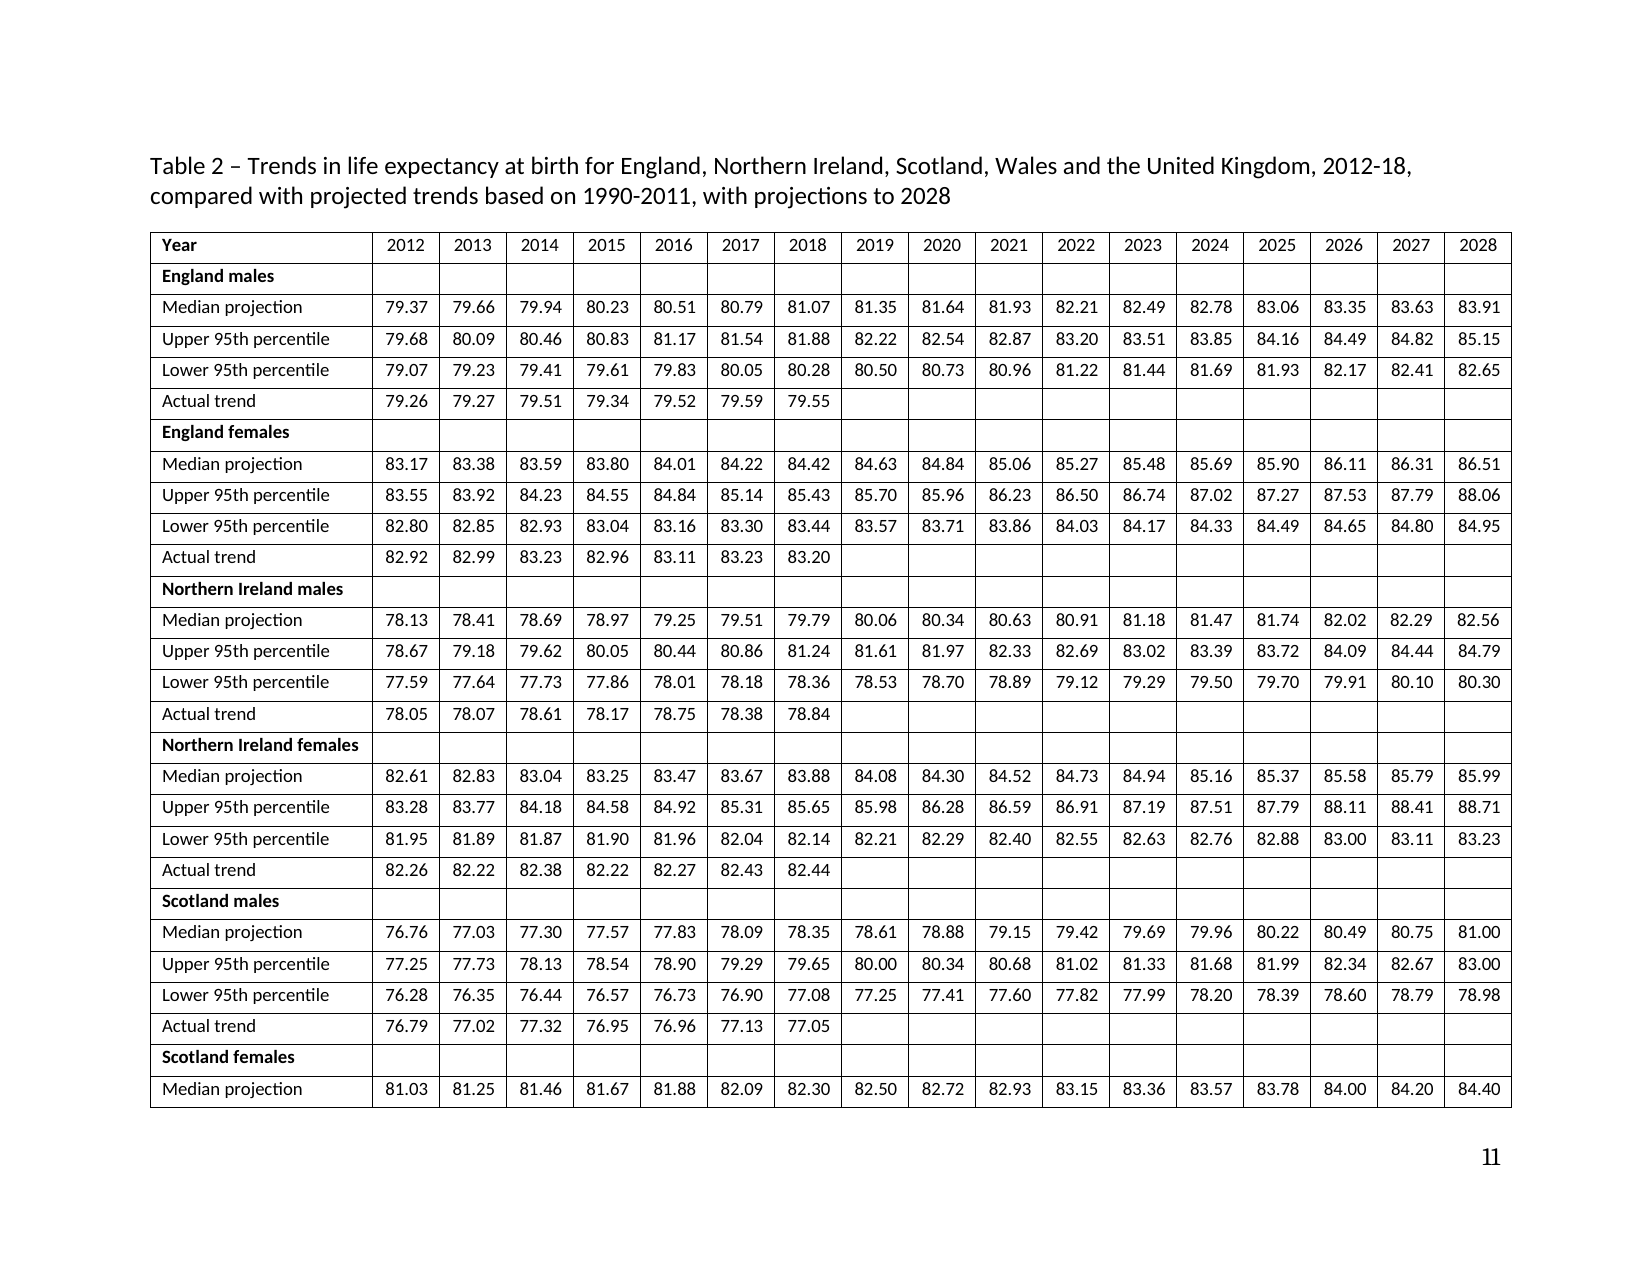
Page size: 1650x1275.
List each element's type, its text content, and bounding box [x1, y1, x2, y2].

table_cell 87.79 [1378, 483, 1444, 513]
table_cell 82.63 [1110, 827, 1176, 857]
table_cell 82.88 [1244, 827, 1310, 857]
table_cell 81.64 [909, 295, 975, 326]
table_cell 76.44 [507, 983, 573, 1013]
table_cell 82.61 [373, 764, 439, 794]
table_cell [1244, 858, 1310, 888]
table_cell 79.79 [775, 608, 841, 638]
table_cell [909, 1045, 975, 1076]
table_cell 84.52 [976, 764, 1042, 794]
table_header 2014 [507, 233, 573, 263]
table_cell 82.33 [976, 639, 1042, 669]
table_cell [1445, 389, 1511, 419]
table_cell 76.96 [641, 1014, 707, 1044]
table_cell 76.28 [373, 983, 439, 1013]
table_cell 83.59 [507, 452, 573, 482]
table_cell 83.51 [1110, 327, 1176, 357]
table_cell 88.06 [1445, 483, 1511, 513]
table_cell [1311, 889, 1377, 919]
table_cell 77.82 [1043, 983, 1109, 1013]
table_cell 84.80 [1378, 514, 1444, 544]
table_cell 84.73 [1043, 764, 1109, 794]
table_cell [1110, 702, 1176, 732]
table_cell 82.50 [842, 1077, 908, 1107]
table_cell 85.69 [1177, 452, 1243, 482]
table_cell [507, 889, 573, 919]
table_cell 78.67 [373, 639, 439, 669]
table_cell 79.70 [1244, 670, 1310, 701]
table_cell 78.17 [574, 702, 640, 732]
table_cell 80.91 [1043, 608, 1109, 638]
table_cell Northern Ireland females [151, 733, 372, 763]
table_cell [440, 1045, 506, 1076]
table_cell [641, 577, 707, 607]
table_cell 82.76 [1177, 827, 1243, 857]
table_cell 84.17 [1110, 514, 1176, 544]
table_cell 83.04 [574, 514, 640, 544]
table_cell 81.18 [1110, 608, 1176, 638]
table_cell 81.69 [1177, 358, 1243, 388]
table_cell [1378, 1014, 1444, 1044]
table_cell 79.51 [708, 608, 774, 638]
table_cell 87.02 [1177, 483, 1243, 513]
table_cell 83.86 [976, 514, 1042, 544]
table_cell [1244, 889, 1310, 919]
table_cell 81.93 [1244, 358, 1310, 388]
table_cell 80.00 [842, 952, 908, 982]
table_cell 81.96 [641, 827, 707, 857]
table_header 2017 [708, 233, 774, 263]
table_cell 85.43 [775, 483, 841, 513]
table_cell 80.34 [909, 608, 975, 638]
table_cell [1177, 420, 1243, 451]
table_cell 79.52 [641, 389, 707, 419]
table_cell 85.96 [909, 483, 975, 513]
table_cell [1378, 702, 1444, 732]
table_header 2019 [842, 233, 908, 263]
table_header 2027 [1378, 233, 1444, 263]
table_cell 83.39 [1177, 639, 1243, 669]
table_cell [440, 889, 506, 919]
table_cell [1311, 733, 1377, 763]
table_cell [373, 577, 439, 607]
table_cell [1043, 702, 1109, 732]
table_cell [574, 420, 640, 451]
table_cell 86.11 [1311, 452, 1377, 482]
table_header Year [151, 233, 372, 263]
table_cell [1043, 1045, 1109, 1076]
table_cell [1445, 733, 1511, 763]
table_cell 77.60 [976, 983, 1042, 1013]
table_cell [373, 733, 439, 763]
table_cell 86.91 [1043, 795, 1109, 826]
table_cell 78.79 [1378, 983, 1444, 1013]
table_cell 77.73 [507, 670, 573, 701]
table_cell [1445, 702, 1511, 732]
table_cell 81.03 [373, 1077, 439, 1107]
table_cell 85.65 [775, 795, 841, 826]
table_cell 84.49 [1311, 327, 1377, 357]
table_cell [976, 389, 1042, 419]
table_cell 80.44 [641, 639, 707, 669]
table_cell [775, 420, 841, 451]
table_cell 78.18 [708, 670, 774, 701]
table_cell 79.23 [440, 358, 506, 388]
table_cell [842, 1045, 908, 1076]
table_cell 86.51 [1445, 452, 1511, 482]
table_header 2024 [1177, 233, 1243, 263]
table_cell [1378, 545, 1444, 576]
table_cell 79.51 [507, 389, 573, 419]
table_cell 83.71 [909, 514, 975, 544]
table_cell 82.29 [909, 827, 975, 857]
table_cell 81.17 [641, 327, 707, 357]
table_cell [1311, 858, 1377, 888]
table_cell 83.38 [440, 452, 506, 482]
table_cell 76.90 [708, 983, 774, 1013]
table_cell 84.44 [1378, 639, 1444, 669]
table_cell 77.59 [373, 670, 439, 701]
table_cell 78.41 [440, 608, 506, 638]
table_cell 83.11 [641, 545, 707, 576]
table_cell 83.47 [641, 764, 707, 794]
table_cell 82.83 [440, 764, 506, 794]
table_header 2022 [1043, 233, 1109, 263]
table_cell 83.80 [574, 452, 640, 482]
table_cell [1378, 264, 1444, 294]
table_cell [1244, 1014, 1310, 1044]
table_cell [1177, 1014, 1243, 1044]
table_cell 81.97 [909, 639, 975, 669]
table_cell [976, 889, 1042, 919]
table_cell 84.08 [842, 764, 908, 794]
table_cell [1311, 420, 1377, 451]
table_cell 79.62 [507, 639, 573, 669]
table_cell [1378, 858, 1444, 888]
table_cell [1043, 545, 1109, 576]
table_cell [1244, 420, 1310, 451]
table_cell Median projection [151, 764, 372, 794]
table_cell [909, 577, 975, 607]
table_cell 84.09 [1311, 639, 1377, 669]
table_cell 86.50 [1043, 483, 1109, 513]
table_cell 84.22 [708, 452, 774, 482]
table_cell 82.55 [1043, 827, 1109, 857]
table_cell [842, 702, 908, 732]
table_cell 77.03 [440, 920, 506, 951]
table_cell 83.63 [1378, 295, 1444, 326]
table_cell 81.54 [708, 327, 774, 357]
table_cell 79.29 [708, 952, 774, 982]
table_cell [1244, 1045, 1310, 1076]
table_cell 84.03 [1043, 514, 1109, 544]
table_cell [708, 889, 774, 919]
table_cell 77.41 [909, 983, 975, 1013]
table_cell Actual trend [151, 1014, 372, 1044]
table_header 2021 [976, 233, 1042, 263]
table_cell 83.57 [842, 514, 908, 544]
table_cell 79.07 [373, 358, 439, 388]
table_cell 84.84 [909, 452, 975, 482]
table_cell 79.41 [507, 358, 573, 388]
table_cell [1177, 545, 1243, 576]
table_cell [373, 1045, 439, 1076]
table_cell 80.28 [775, 358, 841, 388]
table_cell 81.90 [574, 827, 640, 857]
table_cell 85.58 [1311, 764, 1377, 794]
table_cell 82.87 [976, 327, 1042, 357]
table_cell 79.69 [1110, 920, 1176, 951]
table_cell [641, 1045, 707, 1076]
table_cell [976, 264, 1042, 294]
table_cell 76.73 [641, 983, 707, 1013]
table_cell 80.63 [976, 608, 1042, 638]
table_header 2018 [775, 233, 841, 263]
table_cell [1110, 858, 1176, 888]
table_cell 87.51 [1177, 795, 1243, 826]
table_cell 82.96 [574, 545, 640, 576]
table_cell 83.28 [373, 795, 439, 826]
table_cell [373, 264, 439, 294]
table_cell 83.20 [1043, 327, 1109, 357]
table_cell [507, 733, 573, 763]
table_cell [1043, 577, 1109, 607]
table_cell 76.57 [574, 983, 640, 1013]
table_cell 80.79 [708, 295, 774, 326]
table_cell 78.60 [1311, 983, 1377, 1013]
table_cell [1043, 733, 1109, 763]
table_cell [440, 264, 506, 294]
table_cell 80.10 [1378, 670, 1444, 701]
table_cell 82.41 [1378, 358, 1444, 388]
table_cell [842, 733, 908, 763]
table_cell 78.88 [909, 920, 975, 951]
table_cell [641, 420, 707, 451]
table_cell 83.77 [440, 795, 506, 826]
table_cell [708, 577, 774, 607]
table_cell [976, 858, 1042, 888]
table_cell Lower 95th percentile [151, 358, 372, 388]
table_cell 82.22 [440, 858, 506, 888]
table_cell 84.16 [1244, 327, 1310, 357]
table_cell 82.49 [1110, 295, 1176, 326]
table_cell 84.94 [1110, 764, 1176, 794]
table_cell [574, 889, 640, 919]
table_cell 80.22 [1244, 920, 1310, 951]
table_cell [373, 889, 439, 919]
table_cell Upper 95th percentile [151, 952, 372, 982]
table_cell 78.35 [775, 920, 841, 951]
table_cell [574, 1045, 640, 1076]
table_cell 80.05 [708, 358, 774, 388]
table_cell 79.34 [574, 389, 640, 419]
table_cell [708, 733, 774, 763]
table_cell 80.49 [1311, 920, 1377, 951]
table_cell [1445, 889, 1511, 919]
table_cell [507, 264, 573, 294]
table_cell 84.49 [1244, 514, 1310, 544]
table_cell 78.01 [641, 670, 707, 701]
table_cell England females [151, 420, 372, 451]
table_cell [1110, 264, 1176, 294]
table_cell 78.09 [708, 920, 774, 951]
table_cell [1311, 1045, 1377, 1076]
table_cell 86.28 [909, 795, 975, 826]
table_cell 78.70 [909, 670, 975, 701]
table_cell 78.98 [1445, 983, 1511, 1013]
table_cell [1177, 889, 1243, 919]
table_cell 78.13 [373, 608, 439, 638]
table_cell [708, 264, 774, 294]
table_cell 79.37 [373, 295, 439, 326]
table_cell 83.88 [775, 764, 841, 794]
table_cell 85.98 [842, 795, 908, 826]
table_cell [909, 702, 975, 732]
table_cell Northern Ireland males [151, 577, 372, 607]
table_cell 83.35 [1311, 295, 1377, 326]
table_cell 81.02 [1043, 952, 1109, 982]
table_cell [440, 420, 506, 451]
table_cell 85.90 [1244, 452, 1310, 482]
table_cell 83.00 [1445, 952, 1511, 982]
table_cell 82.40 [976, 827, 1042, 857]
table_cell [1043, 264, 1109, 294]
table_cell [1378, 733, 1444, 763]
table_cell 84.63 [842, 452, 908, 482]
table_cell 87.79 [1244, 795, 1310, 826]
table_cell [1445, 1014, 1511, 1044]
table_cell [842, 1014, 908, 1044]
table_cell 82.30 [775, 1077, 841, 1107]
table_cell [1177, 577, 1243, 607]
table_cell [708, 1045, 774, 1076]
table_cell 78.75 [641, 702, 707, 732]
table_cell [1378, 1045, 1444, 1076]
table_cell [775, 264, 841, 294]
table_cell 84.33 [1177, 514, 1243, 544]
table_cell 86.23 [976, 483, 1042, 513]
table_cell 80.86 [708, 639, 774, 669]
table_cell [976, 577, 1042, 607]
table_cell 77.57 [574, 920, 640, 951]
table_cell 84.20 [1378, 1077, 1444, 1107]
table_cell [1378, 577, 1444, 607]
table_cell [708, 420, 774, 451]
table_cell [842, 389, 908, 419]
table_cell [440, 733, 506, 763]
table_cell Median projection [151, 608, 372, 638]
table_cell 85.79 [1378, 764, 1444, 794]
table_cell 82.17 [1311, 358, 1377, 388]
table_cell [775, 889, 841, 919]
table_cell 82.43 [708, 858, 774, 888]
table_cell 77.02 [440, 1014, 506, 1044]
table_cell 76.76 [373, 920, 439, 951]
table_header 2013 [440, 233, 506, 263]
table_cell 81.93 [976, 295, 1042, 326]
table_cell 81.89 [440, 827, 506, 857]
table_cell 83.00 [1311, 827, 1377, 857]
table_cell 84.30 [909, 764, 975, 794]
table_cell [1311, 545, 1377, 576]
table_cell [1244, 264, 1310, 294]
table_cell 81.68 [1177, 952, 1243, 982]
table_cell 83.92 [440, 483, 506, 513]
table_cell 86.31 [1378, 452, 1444, 482]
table_cell 83.23 [708, 545, 774, 576]
table_cell 81.61 [842, 639, 908, 669]
table_cell 78.07 [440, 702, 506, 732]
table_cell [1378, 420, 1444, 451]
table_cell 77.25 [842, 983, 908, 1013]
table_cell 79.25 [641, 608, 707, 638]
table_cell 81.25 [440, 1077, 506, 1107]
table_cell 80.50 [842, 358, 908, 388]
table_cell [909, 389, 975, 419]
table_cell [1311, 702, 1377, 732]
table_cell 83.36 [1110, 1077, 1176, 1107]
table_cell 79.66 [440, 295, 506, 326]
table_cell [507, 577, 573, 607]
table_cell [1445, 858, 1511, 888]
table_cell 79.68 [373, 327, 439, 357]
table_cell Actual trend [151, 545, 372, 576]
table_cell 81.22 [1043, 358, 1109, 388]
table_cell [909, 545, 975, 576]
table_cell 81.46 [507, 1077, 573, 1107]
table_cell [909, 858, 975, 888]
table_cell [909, 420, 975, 451]
table_cell Lower 95th percentile [151, 827, 372, 857]
table_cell 88.11 [1311, 795, 1377, 826]
table_cell [1043, 889, 1109, 919]
table_cell [909, 1014, 975, 1044]
table_cell 77.99 [1110, 983, 1176, 1013]
table_cell 82.78 [1177, 295, 1243, 326]
table_cell [1445, 1045, 1511, 1076]
table_cell 84.42 [775, 452, 841, 482]
table_cell 87.19 [1110, 795, 1176, 826]
table_cell 81.33 [1110, 952, 1176, 982]
table_cell 85.37 [1244, 764, 1310, 794]
table_cell 84.65 [1311, 514, 1377, 544]
table_cell 84.92 [641, 795, 707, 826]
table_cell Lower 95th percentile [151, 514, 372, 544]
table_cell 82.72 [909, 1077, 975, 1107]
table_cell 81.07 [775, 295, 841, 326]
table_cell 82.34 [1311, 952, 1377, 982]
table_header 2026 [1311, 233, 1377, 263]
table_cell [976, 702, 1042, 732]
table_cell [1177, 1045, 1243, 1076]
table_cell 84.82 [1378, 327, 1444, 357]
table_cell 82.22 [574, 858, 640, 888]
table_cell 82.69 [1043, 639, 1109, 669]
table_cell [1177, 389, 1243, 419]
table_cell [775, 733, 841, 763]
table_cell 77.64 [440, 670, 506, 701]
table_cell 76.35 [440, 983, 506, 1013]
table_cell 82.85 [440, 514, 506, 544]
table_cell 82.93 [976, 1077, 1042, 1107]
table_cell [1244, 389, 1310, 419]
table_cell Upper 95th percentile [151, 483, 372, 513]
table_cell 77.05 [775, 1014, 841, 1044]
table_cell 81.24 [775, 639, 841, 669]
table_cell 77.73 [440, 952, 506, 982]
table_cell 83.02 [1110, 639, 1176, 669]
table_cell [1110, 1014, 1176, 1044]
table_cell [1110, 1045, 1176, 1076]
table_cell [1177, 702, 1243, 732]
table_cell [641, 889, 707, 919]
table_cell 83.44 [775, 514, 841, 544]
table_cell 81.99 [1244, 952, 1310, 982]
table_cell [574, 577, 640, 607]
table_cell 78.69 [507, 608, 573, 638]
table_cell [842, 545, 908, 576]
table_cell 82.65 [1445, 358, 1511, 388]
table_cell Lower 95th percentile [151, 670, 372, 701]
table_cell 82.67 [1378, 952, 1444, 982]
table_cell [641, 733, 707, 763]
table_cell [1244, 702, 1310, 732]
table_cell 81.44 [1110, 358, 1176, 388]
table_cell Upper 95th percentile [151, 795, 372, 826]
table_cell 79.15 [976, 920, 1042, 951]
table_cell 81.47 [1177, 608, 1243, 638]
table_cell 80.51 [641, 295, 707, 326]
table_cell 82.99 [440, 545, 506, 576]
table_cell 85.06 [976, 452, 1042, 482]
table_cell 78.84 [775, 702, 841, 732]
table_cell 83.20 [775, 545, 841, 576]
table_cell 83.15 [1043, 1077, 1109, 1107]
table_cell [1378, 389, 1444, 419]
table_cell [1110, 577, 1176, 607]
table_cell 82.93 [507, 514, 573, 544]
table_cell Actual trend [151, 858, 372, 888]
table_cell 81.88 [641, 1077, 707, 1107]
table_cell 82.27 [641, 858, 707, 888]
table_cell Upper 95th percentile [151, 639, 372, 669]
table_header 2016 [641, 233, 707, 263]
table_cell 83.23 [507, 545, 573, 576]
table_cell [507, 420, 573, 451]
table_cell [842, 858, 908, 888]
table_cell [1311, 264, 1377, 294]
table_cell [976, 420, 1042, 451]
table_cell 84.23 [507, 483, 573, 513]
table_cell 82.80 [373, 514, 439, 544]
table_cell [1445, 420, 1511, 451]
table_cell 79.94 [507, 295, 573, 326]
table_cell [1244, 545, 1310, 576]
table_cell Scotland females [151, 1045, 372, 1076]
table_cell 84.79 [1445, 639, 1511, 669]
table_cell [1110, 889, 1176, 919]
table_cell 84.95 [1445, 514, 1511, 544]
table_cell 78.61 [507, 702, 573, 732]
table_cell 84.58 [574, 795, 640, 826]
table_cell [976, 1014, 1042, 1044]
table_cell 83.23 [1445, 827, 1511, 857]
table_cell 86.59 [976, 795, 1042, 826]
table_cell 87.53 [1311, 483, 1377, 513]
table_cell 81.88 [775, 327, 841, 357]
table_cell 82.21 [842, 827, 908, 857]
table_cell 84.84 [641, 483, 707, 513]
table_cell 77.25 [373, 952, 439, 982]
table_cell 80.30 [1445, 670, 1511, 701]
table_cell [775, 1045, 841, 1076]
table_cell 79.26 [373, 389, 439, 419]
table_cell 82.92 [373, 545, 439, 576]
table_cell 78.05 [373, 702, 439, 732]
table_cell [507, 1045, 573, 1076]
table_cell [1445, 264, 1511, 294]
table_cell 81.35 [842, 295, 908, 326]
table_cell [1311, 1014, 1377, 1044]
table_cell Actual trend [151, 389, 372, 419]
table_cell Median projection [151, 1077, 372, 1107]
table_header 2028 [1445, 233, 1511, 263]
table_cell [1311, 389, 1377, 419]
table_cell 85.15 [1445, 327, 1511, 357]
table_cell 78.13 [507, 952, 573, 982]
table_cell 80.23 [574, 295, 640, 326]
table_cell [909, 264, 975, 294]
table_cell 84.55 [574, 483, 640, 513]
table_cell [842, 420, 908, 451]
table_header 2025 [1244, 233, 1310, 263]
table_cell 80.68 [976, 952, 1042, 982]
table_cell [775, 577, 841, 607]
table_cell 88.41 [1378, 795, 1444, 826]
table_cell Upper 95th percentile [151, 327, 372, 357]
table_cell 83.57 [1177, 1077, 1243, 1107]
table_cell [1043, 858, 1109, 888]
table_cell [574, 733, 640, 763]
table_cell 80.96 [976, 358, 1042, 388]
table_cell 83.55 [373, 483, 439, 513]
table_cell 88.71 [1445, 795, 1511, 826]
table_cell 77.32 [507, 1014, 573, 1044]
table_cell [842, 889, 908, 919]
table_header 2012 [373, 233, 439, 263]
table_cell 83.91 [1445, 295, 1511, 326]
table_cell Median projection [151, 920, 372, 951]
table_header 2020 [909, 233, 975, 263]
table_cell 83.16 [641, 514, 707, 544]
table_cell [976, 1045, 1042, 1076]
table_cell [1177, 264, 1243, 294]
table_cell 83.67 [708, 764, 774, 794]
table_cell [1378, 889, 1444, 919]
table_cell [842, 264, 908, 294]
table_cell 82.26 [373, 858, 439, 888]
table_cell [373, 420, 439, 451]
table_cell England males [151, 264, 372, 294]
table_cell 82.21 [1043, 295, 1109, 326]
table_cell [1445, 545, 1511, 576]
table_cell 80.06 [842, 608, 908, 638]
table_cell 78.54 [574, 952, 640, 982]
table_cell [976, 733, 1042, 763]
table_cell [1110, 420, 1176, 451]
table_cell 80.83 [574, 327, 640, 357]
table_cell 82.14 [775, 827, 841, 857]
table_cell 76.79 [373, 1014, 439, 1044]
table_cell [1110, 733, 1176, 763]
table_cell 79.96 [1177, 920, 1243, 951]
table_cell [842, 577, 908, 607]
table_cell 80.34 [909, 952, 975, 982]
table_cell 83.78 [1244, 1077, 1310, 1107]
table_cell Actual trend [151, 702, 372, 732]
table_cell 77.86 [574, 670, 640, 701]
table_cell 77.08 [775, 983, 841, 1013]
table_cell 83.04 [507, 764, 573, 794]
table_cell [1177, 733, 1243, 763]
table_cell [440, 577, 506, 607]
table_header 2023 [1110, 233, 1176, 263]
table_cell 79.55 [775, 389, 841, 419]
table_cell 80.05 [574, 639, 640, 669]
table_cell 79.42 [1043, 920, 1109, 951]
table_cell 85.14 [708, 483, 774, 513]
table_cell 79.27 [440, 389, 506, 419]
table_cell [909, 733, 975, 763]
table_cell Scotland males [151, 889, 372, 919]
table_cell 78.89 [976, 670, 1042, 701]
table_cell 82.04 [708, 827, 774, 857]
table_cell 82.09 [708, 1077, 774, 1107]
text Table 2 – Trends in life expectancy at birth for England, Northern Ireland, Scotland, Wales and the United Kingdom, 2012-18, compared with projected trends based on 1990-2011, with projections to 2028 [150, 150, 1500, 211]
table_cell 81.74 [1244, 608, 1310, 638]
table_cell 85.31 [708, 795, 774, 826]
table_cell 78.53 [842, 670, 908, 701]
table_cell 78.90 [641, 952, 707, 982]
table_cell 82.29 [1378, 608, 1444, 638]
table_cell 83.25 [574, 764, 640, 794]
table_cell 77.13 [708, 1014, 774, 1044]
table_cell [1043, 389, 1109, 419]
table_cell 83.72 [1244, 639, 1310, 669]
table_cell [1244, 577, 1310, 607]
table_cell [1311, 577, 1377, 607]
table_cell 80.09 [440, 327, 506, 357]
table_cell 79.61 [574, 358, 640, 388]
table_cell 79.59 [708, 389, 774, 419]
table_cell [1110, 545, 1176, 576]
table_cell 84.18 [507, 795, 573, 826]
table_cell 84.00 [1311, 1077, 1377, 1107]
table_cell 82.38 [507, 858, 573, 888]
table_cell 84.40 [1445, 1077, 1511, 1107]
table_cell 79.29 [1110, 670, 1176, 701]
table_cell 78.38 [708, 702, 774, 732]
table_cell 87.27 [1244, 483, 1310, 513]
table_cell 81.87 [507, 827, 573, 857]
table_cell 83.85 [1177, 327, 1243, 357]
table_cell 81.00 [1445, 920, 1511, 951]
table_cell 83.17 [373, 452, 439, 482]
table_cell [1244, 733, 1310, 763]
table_cell 83.06 [1244, 295, 1310, 326]
table_cell [1177, 858, 1243, 888]
table_cell 82.22 [842, 327, 908, 357]
table_cell 79.12 [1043, 670, 1109, 701]
table_cell 79.83 [641, 358, 707, 388]
table_cell 79.50 [1177, 670, 1243, 701]
table_cell Median projection [151, 452, 372, 482]
table_cell [909, 889, 975, 919]
table_cell 83.30 [708, 514, 774, 544]
table_cell 78.39 [1244, 983, 1310, 1013]
table_cell 79.65 [775, 952, 841, 982]
table_cell 78.97 [574, 608, 640, 638]
table_cell 78.36 [775, 670, 841, 701]
table_cell [1110, 389, 1176, 419]
table_cell 81.95 [373, 827, 439, 857]
table_cell 85.70 [842, 483, 908, 513]
table_cell 77.83 [641, 920, 707, 951]
table_cell 78.61 [842, 920, 908, 951]
table_cell 80.46 [507, 327, 573, 357]
table_cell 77.30 [507, 920, 573, 951]
table_cell 80.73 [909, 358, 975, 388]
table_cell [574, 264, 640, 294]
table_cell 80.75 [1378, 920, 1444, 951]
table_cell 81.67 [574, 1077, 640, 1107]
table_cell Lower 95th percentile [151, 983, 372, 1013]
table_cell 78.20 [1177, 983, 1243, 1013]
table_cell 84.01 [641, 452, 707, 482]
table_cell 79.18 [440, 639, 506, 669]
table_cell [641, 264, 707, 294]
table_cell [1043, 1014, 1109, 1044]
table_cell 82.02 [1311, 608, 1377, 638]
table_cell 83.11 [1378, 827, 1444, 857]
table_cell 85.16 [1177, 764, 1243, 794]
table_cell 76.95 [574, 1014, 640, 1044]
table_cell 82.44 [775, 858, 841, 888]
table_cell 85.99 [1445, 764, 1511, 794]
table_header 2015 [574, 233, 640, 263]
table_cell [1445, 577, 1511, 607]
table_cell Median projection [151, 295, 372, 326]
table_cell [1043, 420, 1109, 451]
table_cell 79.91 [1311, 670, 1377, 701]
table_cell [976, 545, 1042, 576]
table_cell 82.54 [909, 327, 975, 357]
table_cell 85.48 [1110, 452, 1176, 482]
table_cell 86.74 [1110, 483, 1176, 513]
table_cell 85.27 [1043, 452, 1109, 482]
table_cell 82.56 [1445, 608, 1511, 638]
